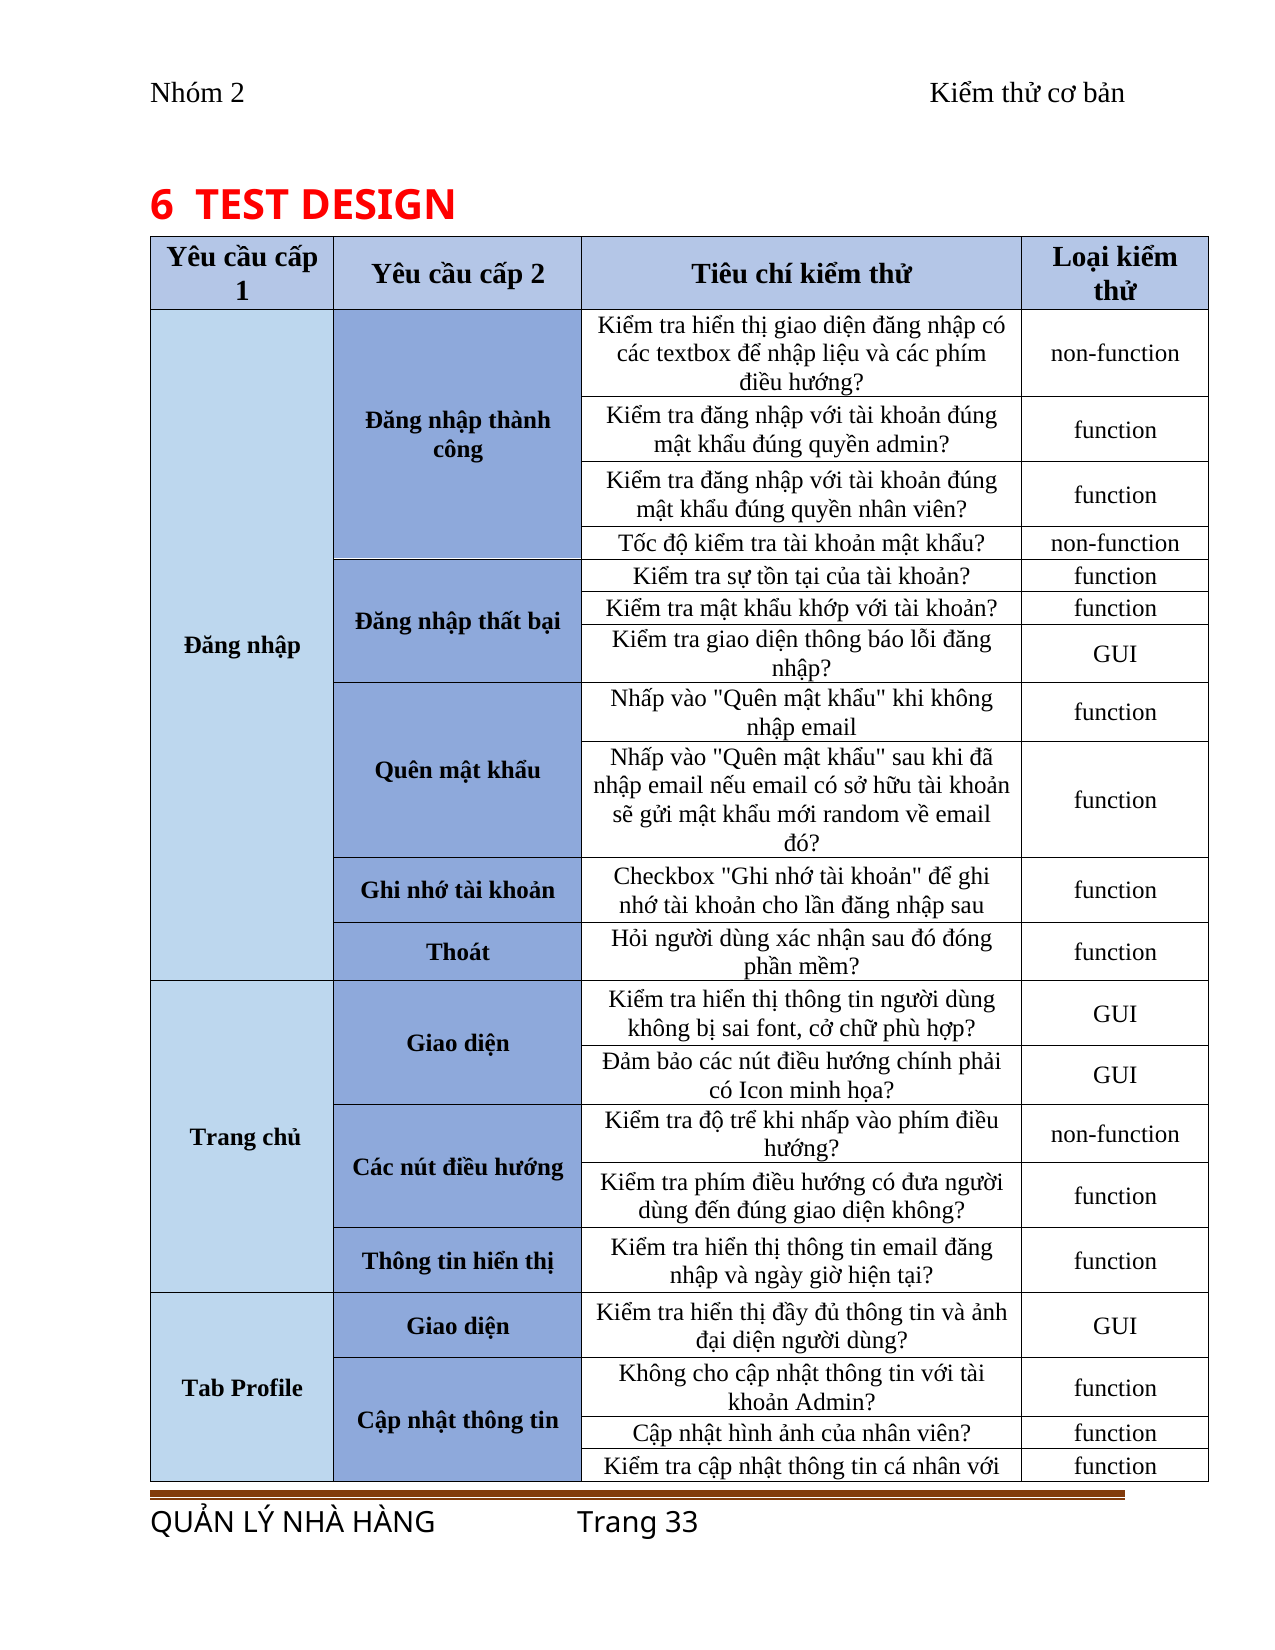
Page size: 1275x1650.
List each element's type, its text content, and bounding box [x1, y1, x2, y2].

table_cell GUI [1022, 1046, 1208, 1104]
table_cell function [1022, 923, 1208, 980]
table_cell Giao diện [334, 1293, 581, 1357]
table_header Loại kiểm thử [1022, 237, 1208, 309]
table_header Yêu cầu cấp 2 [334, 237, 581, 309]
table_cell Trang chủ [151, 981, 333, 1292]
table_cell function [1022, 1449, 1208, 1481]
table_cell non-function [1022, 527, 1208, 558]
table_cell function [1022, 858, 1208, 922]
table_cell function [1022, 683, 1208, 741]
table_cell Checkbox "Ghi nhớ tài khoản" để ghi nhớ tài khoản cho lần đăng nhập sau [582, 858, 1021, 922]
table_cell function [1022, 1163, 1208, 1227]
table_cell Không cho cập nhật thông tin với tài khoản Admin? [582, 1358, 1021, 1416]
table_cell Đăng nhập thất bại [334, 560, 581, 682]
table_cell Kiểm tra hiển thị giao diện đăng nhập có các textbox để nhập liệu và các phím điều hướng? [582, 310, 1021, 396]
table_cell Ghi nhớ tài khoản [334, 858, 581, 922]
table_cell function [1022, 1358, 1208, 1416]
table_cell Các nút điều hướng [334, 1105, 581, 1227]
table_cell Tab Profile [151, 1293, 333, 1481]
table_cell Kiểm tra đăng nhập với tài khoản đúng mật khẩu đúng quyền nhân viên? [582, 462, 1021, 526]
table_cell Kiểm tra đăng nhập với tài khoản đúng mật khẩu đúng quyền admin? [582, 397, 1021, 461]
table_cell Kiểm tra giao diện thông báo lỗi đăng nhập? [582, 625, 1021, 682]
table_cell Cập nhật hình ảnh của nhân viên? [582, 1417, 1021, 1448]
table_header Yêu cầu cấp 1 [151, 237, 333, 309]
table_cell GUI [1022, 625, 1208, 682]
table_cell Cập nhật thông tin [334, 1358, 581, 1481]
table_cell Kiểm tra độ trể khi nhấp vào phím điều hướng? [582, 1105, 1021, 1162]
table_cell function [1022, 462, 1208, 526]
table_cell function [1022, 1228, 1208, 1292]
table_cell Kiểm tra mật khẩu khớp với tài khoản? [582, 592, 1021, 623]
table_cell Giao diện [334, 981, 581, 1104]
table_cell Kiểm tra hiển thị thông tin người dùng không bị sai font, cở chữ phù hợp? [582, 981, 1021, 1045]
table_cell non-function [1022, 310, 1208, 396]
table_cell function [1022, 742, 1208, 857]
table_cell GUI [1022, 981, 1208, 1045]
table_cell Kiểm tra hiển thị thông tin email đăng nhập và ngày giờ hiện tại? [582, 1228, 1021, 1292]
table_cell Kiểm tra hiển thị đầy đủ thông tin và ảnh đại diện người dùng? [582, 1293, 1021, 1357]
table_cell Đảm bảo các nút điều hướng chính phải có Icon minh họa? [582, 1046, 1021, 1104]
table_cell Tốc độ kiểm tra tài khoản mật khẩu? [582, 527, 1021, 558]
table_cell Hỏi người dùng xác nhận sau đó đóng phần mềm? [582, 923, 1021, 980]
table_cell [582, 1449, 1021, 1481]
table_cell Thông tin hiển thị [334, 1228, 581, 1292]
table_cell Nhấp vào "Quên mật khẩu" sau khi đã nhập email nếu email có sở hữu tài khoản sẽ gửi mật khẩu mới random về email đó? [582, 742, 1021, 857]
table_cell Nhấp vào "Quên mật khẩu" khi không nhập email [582, 683, 1021, 741]
table_cell function [1022, 592, 1208, 623]
table_cell Đăng nhập thành công [334, 310, 581, 558]
table_cell function [1022, 1417, 1208, 1448]
table_cell Kiểm tra sự tồn tại của tài khoản? [582, 560, 1021, 591]
table_cell function [1022, 397, 1208, 461]
subtitle Test Design [150, 175, 1125, 232]
table_cell GUI [1022, 1293, 1208, 1357]
table_cell Quên mật khẩu [334, 683, 581, 857]
table_cell function [1022, 560, 1208, 591]
table_cell Kiểm tra phím điều hướng có đưa người dùng đến đúng giao diện không? [582, 1163, 1021, 1227]
table_cell Thoát [334, 923, 581, 980]
table_cell non-function [1022, 1105, 1208, 1162]
table_cell Đăng nhập [151, 310, 333, 980]
table_header Tiêu chí kiểm thử [582, 237, 1021, 309]
